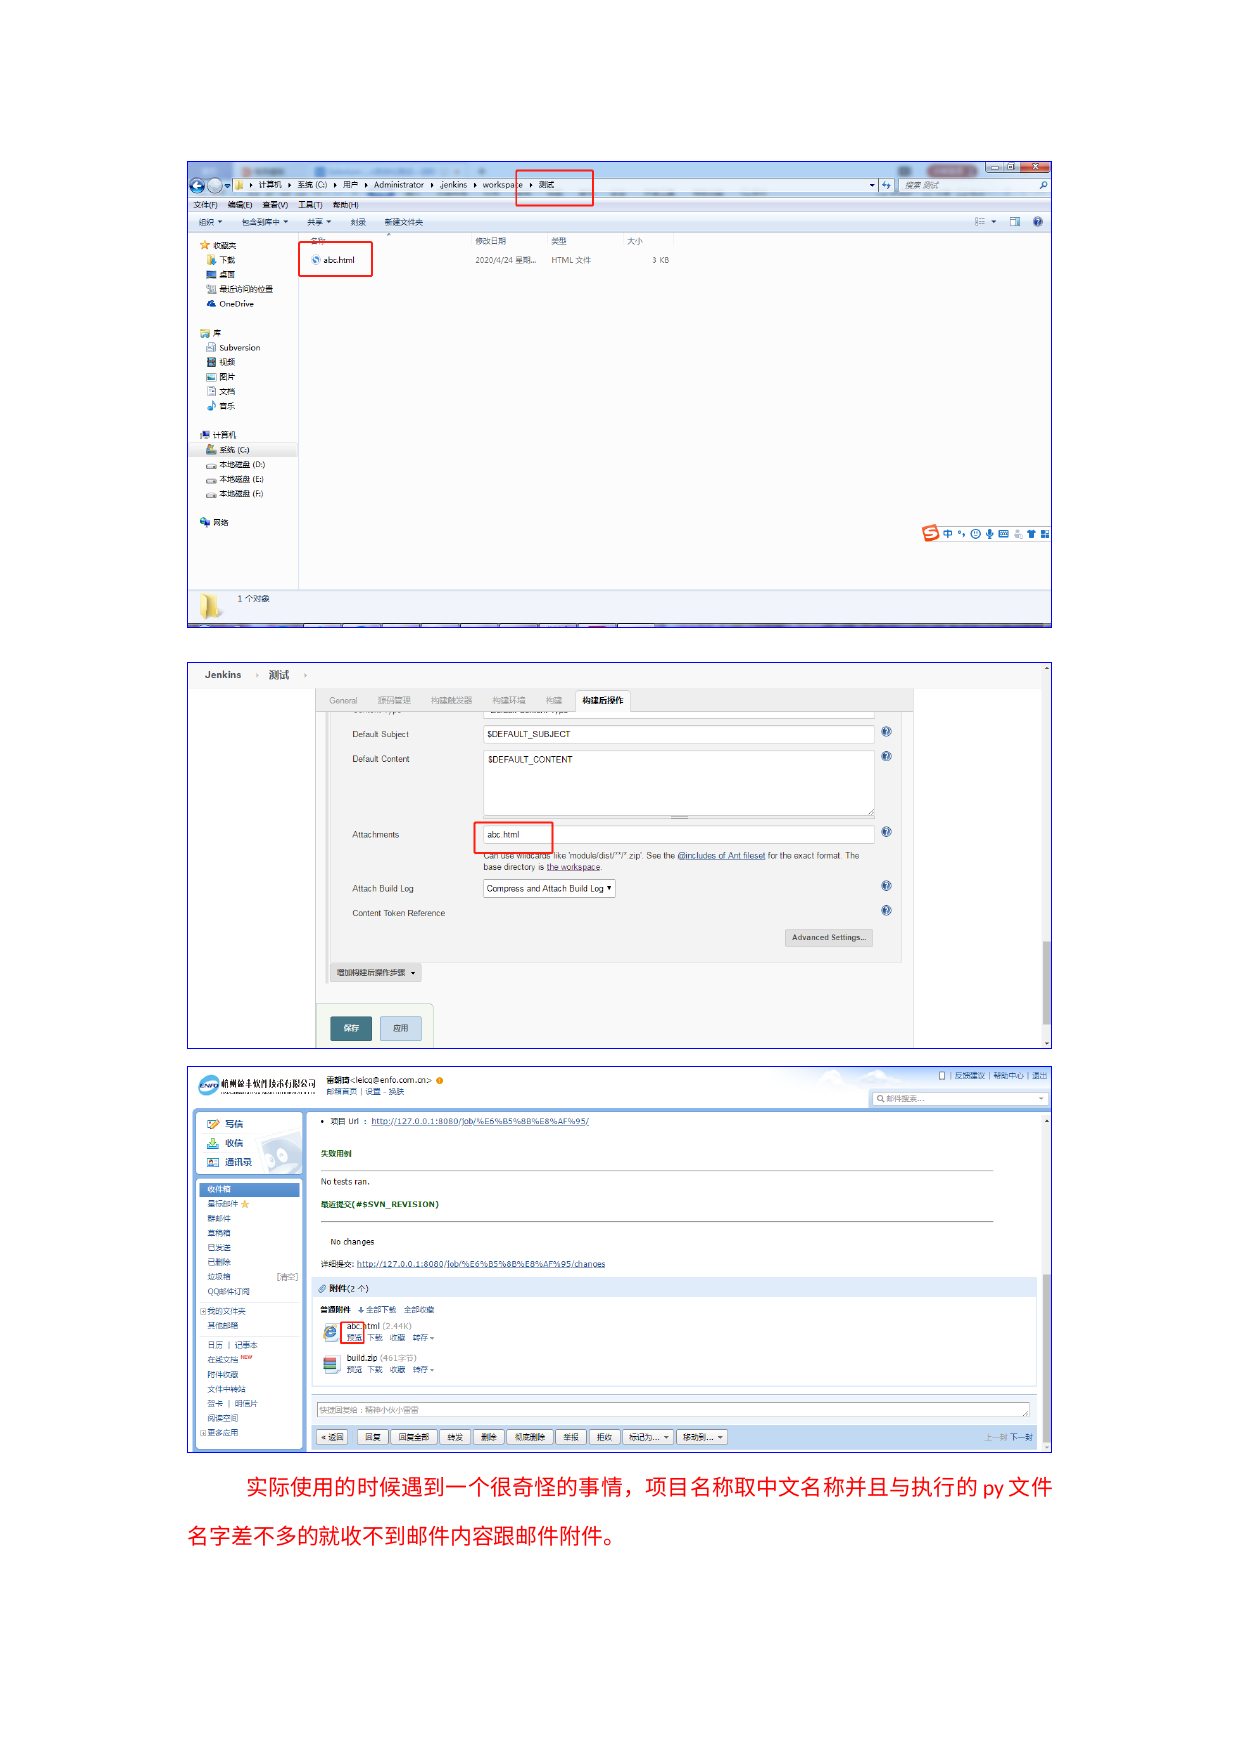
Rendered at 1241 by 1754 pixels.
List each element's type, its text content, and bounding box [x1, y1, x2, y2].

picture [188, 663, 1051, 1048]
text 实际使用的时候遇到一个很奇怪的事情，项目名称取中文名称并且与执行的py文件名字差不多的就收不到邮件内容跟邮件附件。 [187, 1469, 1053, 1551]
picture [188, 162, 1051, 627]
picture [188, 1067, 1051, 1452]
